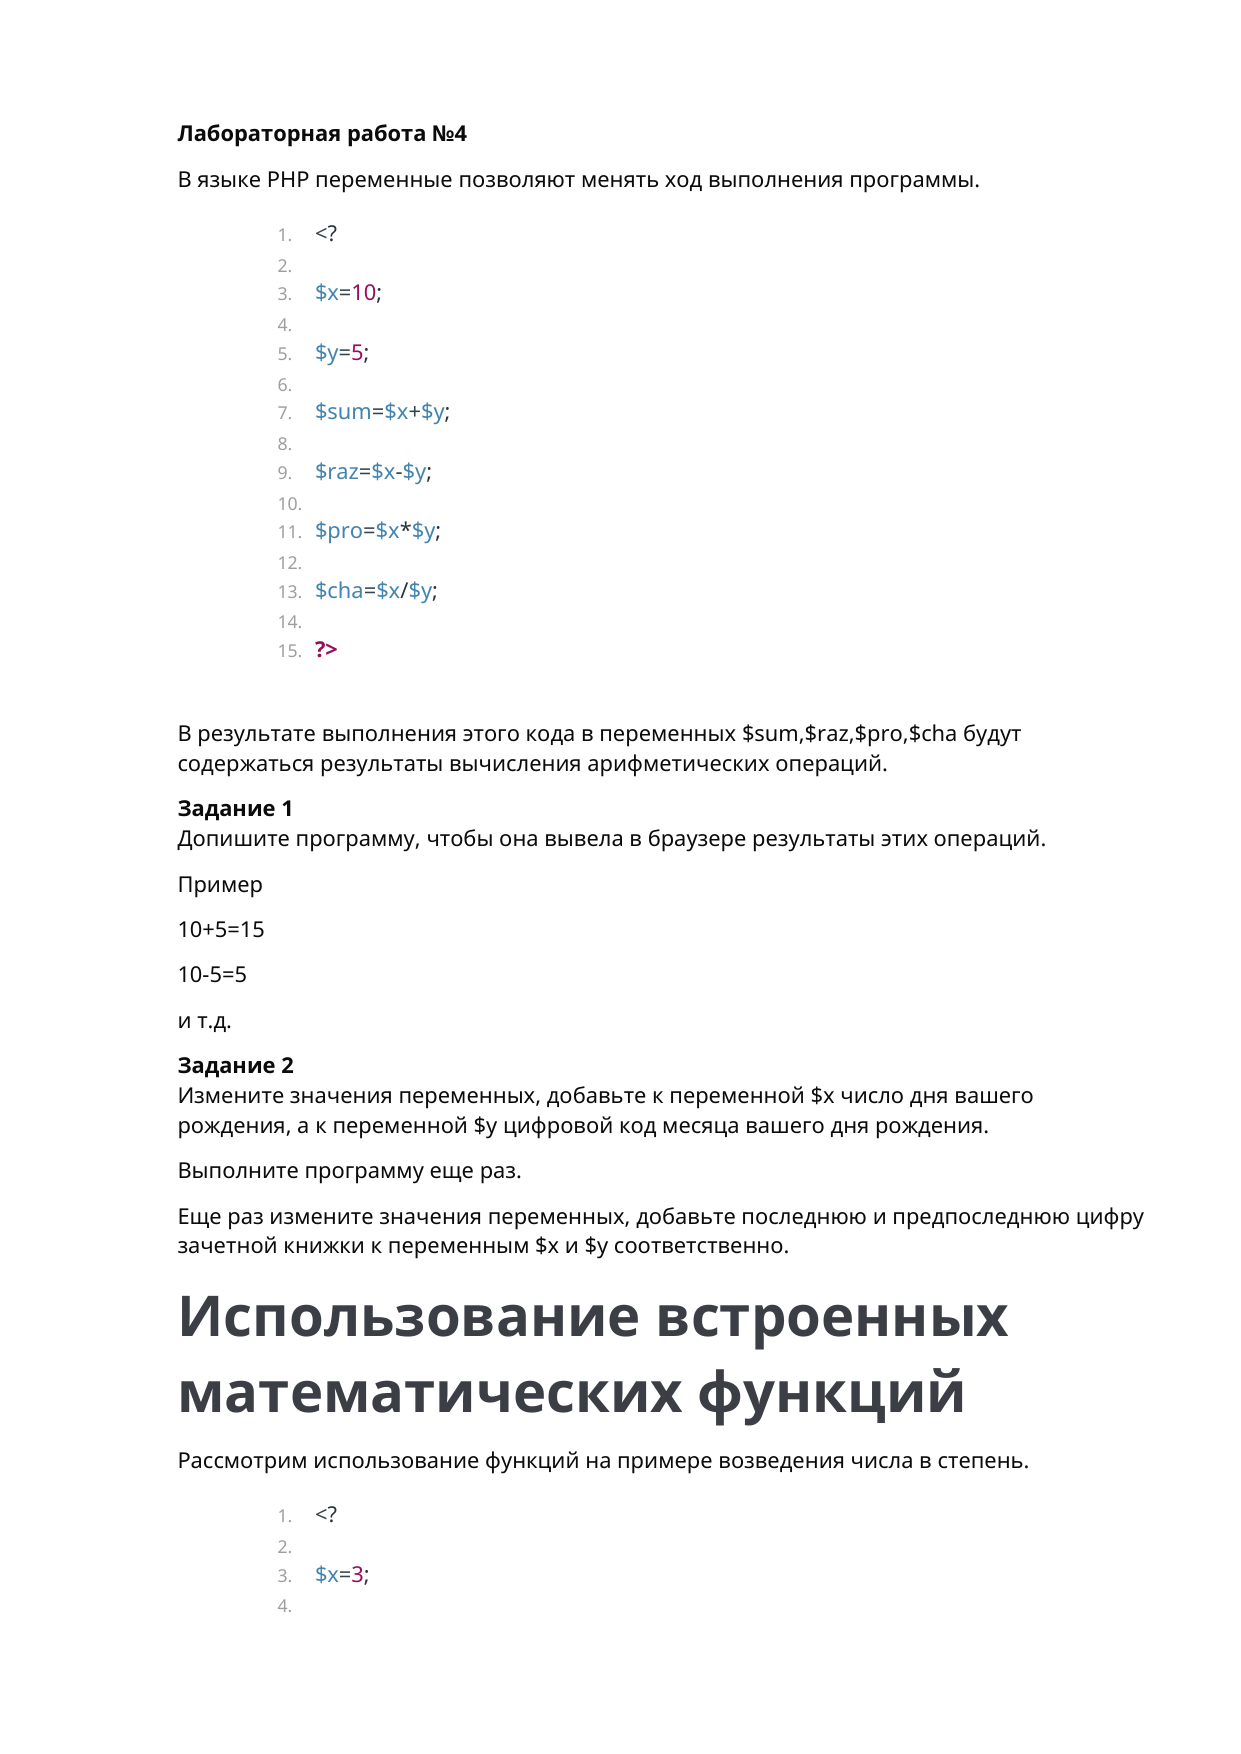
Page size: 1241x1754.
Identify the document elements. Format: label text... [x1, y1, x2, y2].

text 10+5=15 [177, 914, 1152, 944]
text и т.д. [177, 1005, 1152, 1035]
text 10-5=5 [177, 959, 1152, 989]
list <? [255, 1491, 1160, 1529]
text Пример [177, 869, 1152, 898]
list $sum=$x+$y; [255, 396, 1160, 426]
text В языке PHP переменные позволяют менять ход выполнения программы. [177, 163, 1152, 193]
text Измените значения переменных, добавьте к переменной $x число дня вашего рождения, а к переменной $y цифровой код месяца вашего дня рождения. [177, 1080, 1152, 1140]
list $pro=$x*$y; [255, 515, 1160, 545]
list $raz=$x-$y; [255, 455, 1160, 486]
text В результате выполнения этого кода в переменных $sum,$raz,$pro,$cha будут содержаться результаты вычисления арифметических операций. [177, 718, 1152, 778]
text Рассмотрим использование функций на примере возведения числа в степень. [177, 1445, 1152, 1475]
text Еще раз измените значения переменных, добавьте последнюю и предпоследнюю цифру зачетной книжки к переменным $x и $y соответственно. [177, 1201, 1152, 1260]
list ?> [255, 634, 1160, 672]
list $x=10; [255, 277, 1160, 307]
list $cha=$x/$y; [255, 574, 1160, 604]
text Задание 1 [177, 793, 1152, 823]
text Задание 2 [177, 1050, 1152, 1080]
list $y=5; [255, 336, 1160, 367]
text Допишите программу, чтобы она вывела в браузере результаты этих операций. [177, 823, 1152, 853]
text Лабораторная работа №4 [177, 118, 1152, 148]
list <? [255, 210, 1160, 248]
text Использование встроенных математических функций [177, 1276, 1152, 1429]
list $x=3; [255, 1558, 1160, 1588]
text Выполните программу еще раз. [177, 1155, 1152, 1185]
